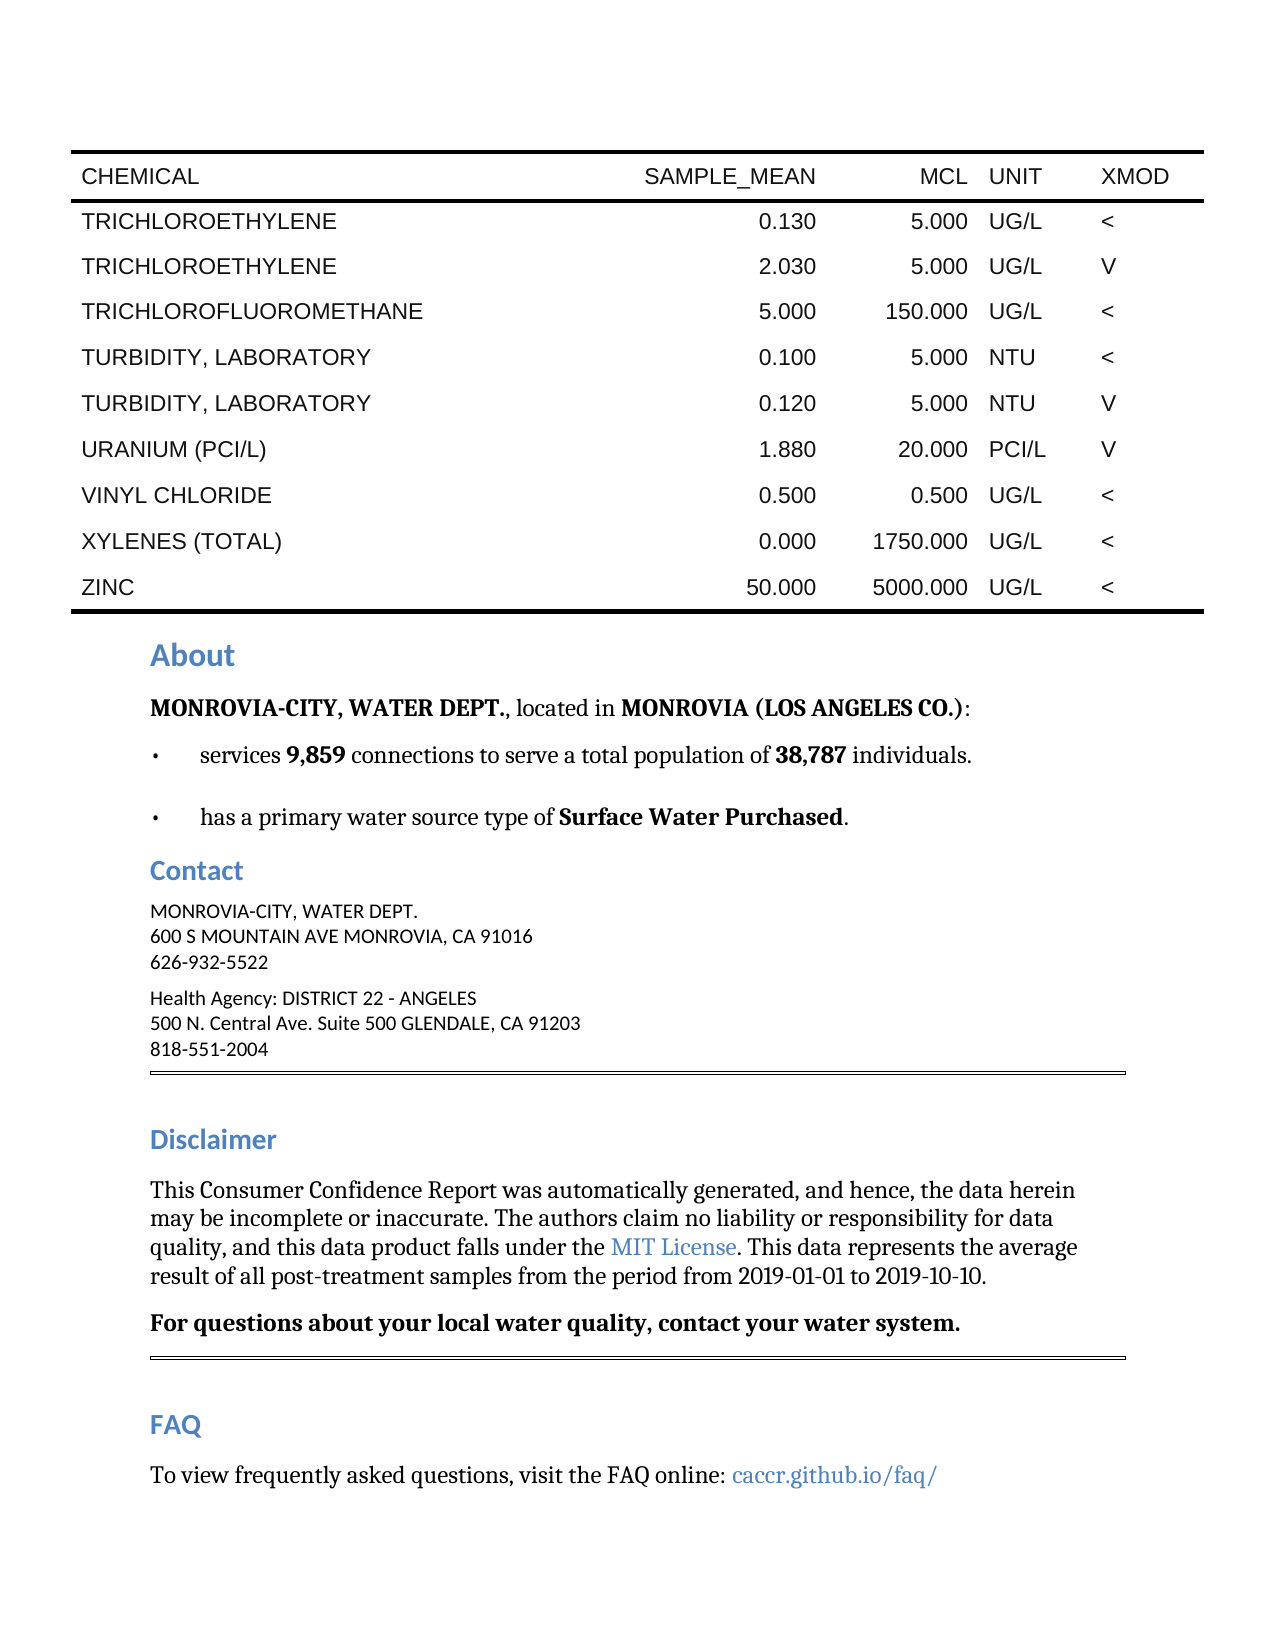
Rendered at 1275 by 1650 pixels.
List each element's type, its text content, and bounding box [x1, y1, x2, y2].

table_cell PCI/L [978, 426, 1090, 472]
table_cell XYLENES (TOTAL) [71, 518, 614, 564]
table_cell UG/L [978, 473, 1090, 518]
table_cell 5.000 [826, 334, 978, 380]
subtitle Disclaimer [150, 1121, 1125, 1157]
subtitle About [150, 634, 1125, 675]
table_cell < [1090, 289, 1204, 334]
table_cell 50.000 [614, 564, 826, 609]
table_cell 5000.000 [826, 564, 978, 609]
table_cell V [1090, 380, 1204, 426]
table_cell < [1090, 564, 1204, 609]
table_cell TRICHLOROETHYLENE [71, 244, 614, 289]
table_cell 2.030 [614, 244, 826, 289]
subtitle FAQ [150, 1406, 1125, 1442]
table_cell 0.000 [614, 518, 826, 564]
text MONROVIA-CITY, WATER DEPT. 600 S MOUNTAIN AVE MONROVIA, CA 91016 626-932-5522 [150, 898, 1125, 974]
table_cell NTU [978, 380, 1090, 426]
table_cell UG/L [978, 244, 1090, 289]
table_cell 1750.000 [826, 518, 978, 564]
table_cell 150.000 [826, 289, 978, 334]
text Health Agency: DISTRICT 22 - ANGELES 500 N. Central Ave. Suite 500 GLENDALE, CA 91203 818-551-2004 [150, 985, 1125, 1061]
table_header XMOD [1090, 154, 1204, 198]
table_cell 5.000 [826, 244, 978, 289]
table_header MCL [826, 154, 978, 198]
table_cell 0.130 [614, 203, 826, 244]
text MONROVIA-CITY, WATER DEPT., located in MONROVIA (LOS ANGELES CO.): [150, 694, 1125, 723]
list has a primary water source type of Surface Water Purchased. [150, 803, 1125, 831]
table_cell 5.000 [614, 289, 826, 334]
table_cell 20.000 [826, 426, 978, 472]
table_cell 1.880 [614, 426, 826, 472]
table_cell 5.000 [826, 203, 978, 244]
table_cell UG/L [978, 203, 1090, 244]
table_cell VINYL CHLORIDE [71, 473, 614, 518]
table_cell 0.120 [614, 380, 826, 426]
table_cell TURBIDITY, LABORATORY [71, 380, 614, 426]
text For questions about your local water quality, contact your water system. [150, 1309, 1125, 1338]
table_cell UG/L [978, 289, 1090, 334]
list services 9,859 connections to serve a total population of 38,787 individuals. [150, 741, 1125, 799]
table_cell V [1090, 244, 1204, 289]
table_cell 0.500 [826, 473, 978, 518]
table_cell 5.000 [826, 380, 978, 426]
table_cell TURBIDITY, LABORATORY [71, 334, 614, 380]
text This Consumer Confidence Report was automatically generated, and hence, the data herein may be incomplete or inaccurate. The authors claim no liability or responsibility for data quality, and this data product falls under the MIT License. This data represents the average result of all post-treatment samples from the period from 2019-01-01 to 2019-10-10. [150, 1176, 1125, 1291]
table_cell < [1090, 518, 1204, 564]
table_cell 0.100 [614, 334, 826, 380]
table_cell UG/L [978, 518, 1090, 564]
table_cell UG/L [978, 564, 1090, 609]
table_cell < [1090, 334, 1204, 380]
table_cell 0.500 [614, 473, 826, 518]
subtitle Contact [150, 852, 1125, 888]
table_cell V [1090, 426, 1204, 472]
table_header SAMPLE_MEAN [614, 154, 826, 198]
text To view frequently asked questions, visit the FAQ online: caccr.github.io/faq/ [150, 1461, 1125, 1489]
table_cell TRICHLOROFLUOROMETHANE [71, 289, 614, 334]
table_cell ZINC [71, 564, 614, 609]
table_cell NTU [978, 334, 1090, 380]
table_cell TRICHLOROETHYLENE [71, 203, 614, 244]
table_cell < [1090, 203, 1204, 244]
table_header CHEMICAL [71, 154, 614, 198]
table_header UNIT [978, 154, 1090, 198]
table_cell URANIUM (PCI/L) [71, 426, 614, 472]
table_cell < [1090, 473, 1204, 518]
